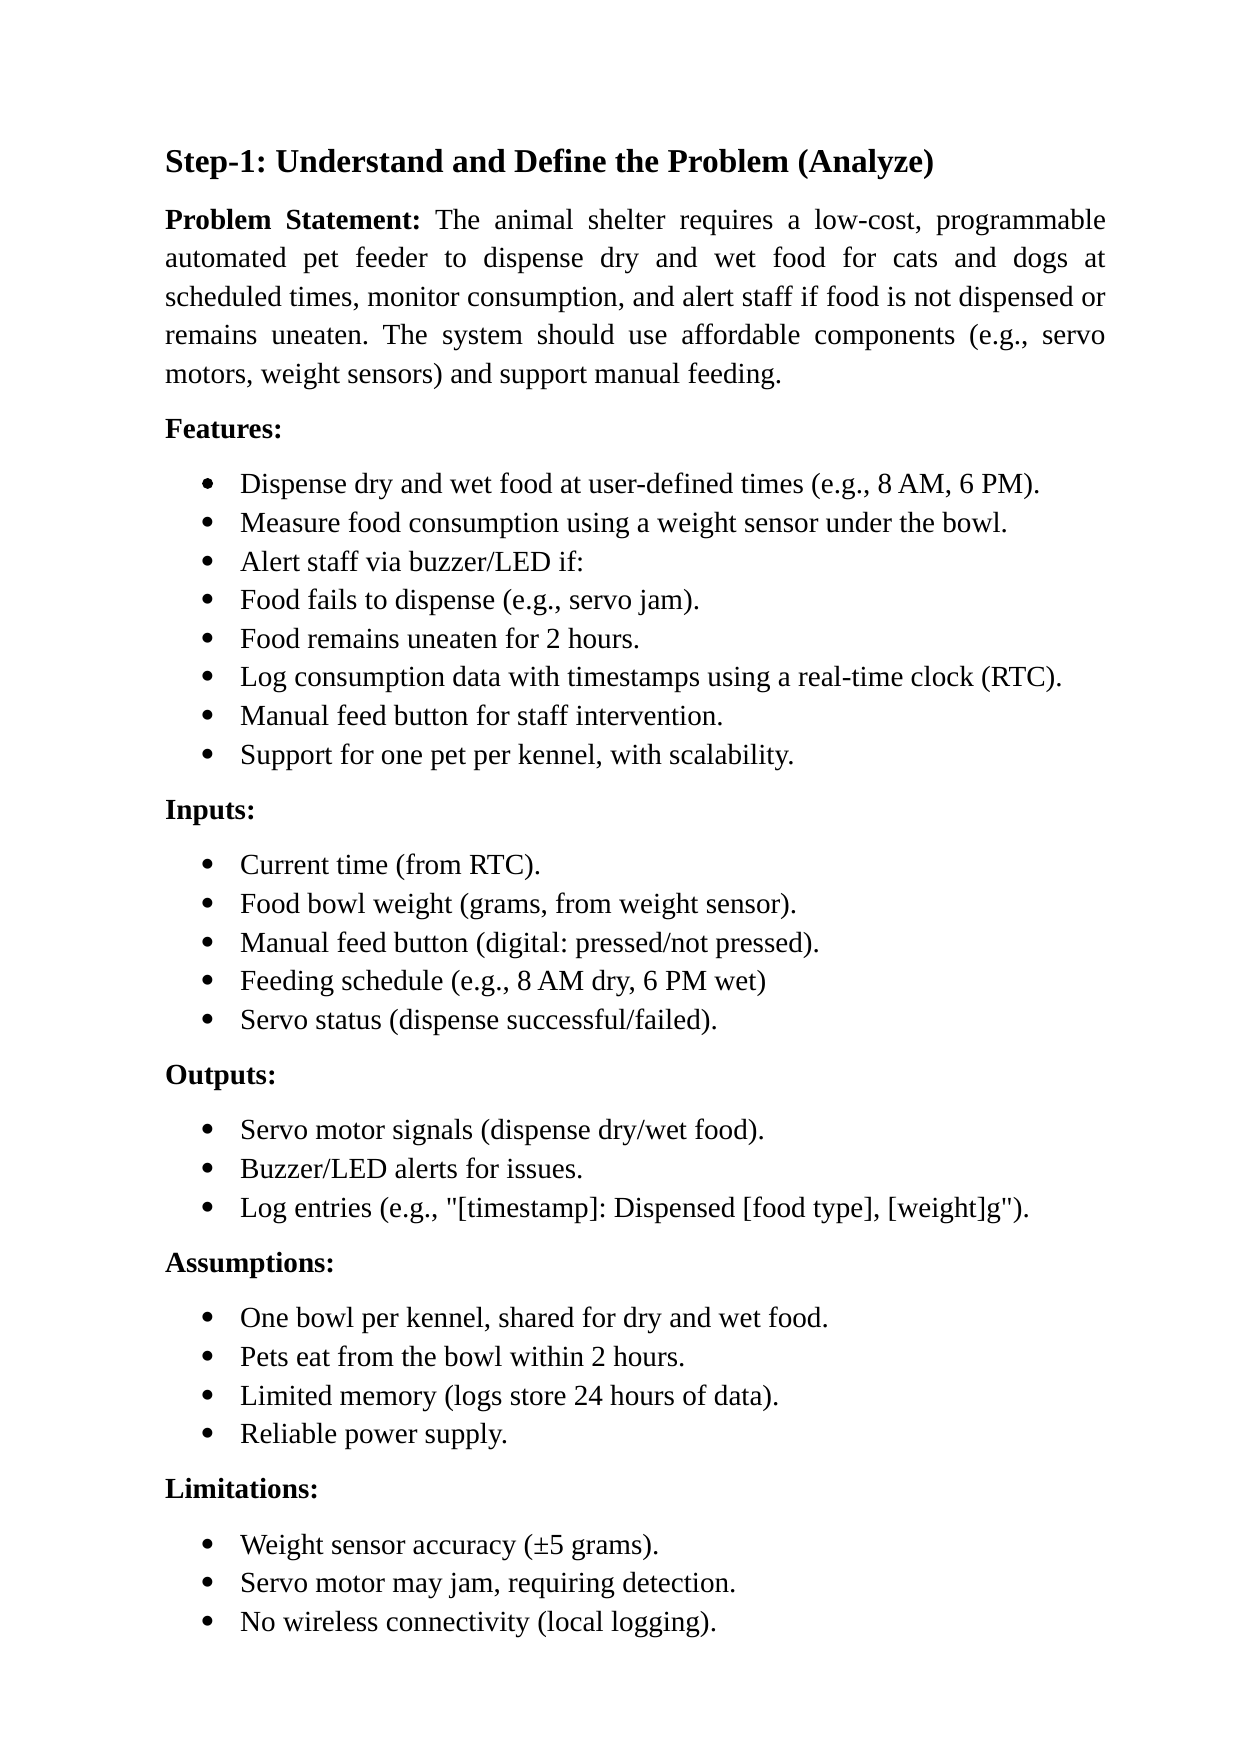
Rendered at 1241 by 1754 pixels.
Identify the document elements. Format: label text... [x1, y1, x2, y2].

list Food bowl weight (grams, from weight sensor). [202, 886, 1107, 920]
text Limitations: [165, 1472, 1107, 1505]
list No wireless connectivity (local logging). [202, 1604, 1107, 1638]
list Measure food consumption using a weight sensor under the bowl. [202, 505, 1107, 539]
list Food remains uneaten for 2 hours. [202, 621, 1107, 654]
list Limited memory (logs store 24 hours of data). [202, 1378, 1107, 1411]
list Log entries (e.g., "[timestamp]: Dispensed [food type], [weight]g"). [202, 1190, 1107, 1223]
list Current time (from RTC). [202, 847, 1107, 881]
list Reliable power supply. [202, 1416, 1107, 1450]
list Weight sensor accuracy (±5 grams). [202, 1527, 1107, 1560]
list Manual feed button (digital: pressed/not pressed). [202, 925, 1107, 958]
list Log consumption data with timestamps using a real-time clock (RTC). [202, 659, 1107, 693]
list Buzzer/LED alerts for issues. [202, 1151, 1107, 1185]
text Step-1: Understand and Define the Problem (Analyze) [165, 141, 1107, 179]
list Food fails to dispense (e.g., servo jam). [202, 582, 1107, 616]
text Problem Statement: The animal shelter requires a low-cost, programmable automated pet feeder to dispense dry and wet food for cats and dogs at scheduled times, monitor consumption, and alert staff if food is not dispensed or remains uneaten. The system should use affordable components (e.g., servo motors, weight sensors) and support manual feeding. [165, 202, 1107, 389]
list Servo status (dispense successful/failed). [202, 1002, 1107, 1036]
list Pets eat from the bowl within 2 hours. [202, 1339, 1107, 1373]
list Support for one pet per kennel, with scalability. [202, 737, 1107, 771]
text Assumptions: [165, 1245, 1107, 1279]
list Servo motor may jam, requiring detection. [202, 1565, 1107, 1599]
text Outputs: [165, 1057, 1107, 1091]
list Manual feed button for staff intervention. [202, 698, 1107, 732]
text Features: [165, 411, 1107, 445]
list Servo motor signals (dispense dry/wet food). [202, 1112, 1107, 1146]
text Inputs: [165, 792, 1107, 826]
list Alert staff via buzzer/LED if: [202, 544, 1107, 577]
list One bowl per kennel, shared for dry and wet food. [202, 1300, 1107, 1334]
list Dispense dry and wet food at user-defined times (e.g., 8 AM, 6 PM). [202, 466, 1107, 500]
list Feeding schedule (e.g., 8 AM dry, 6 PM wet) [202, 963, 1107, 997]
